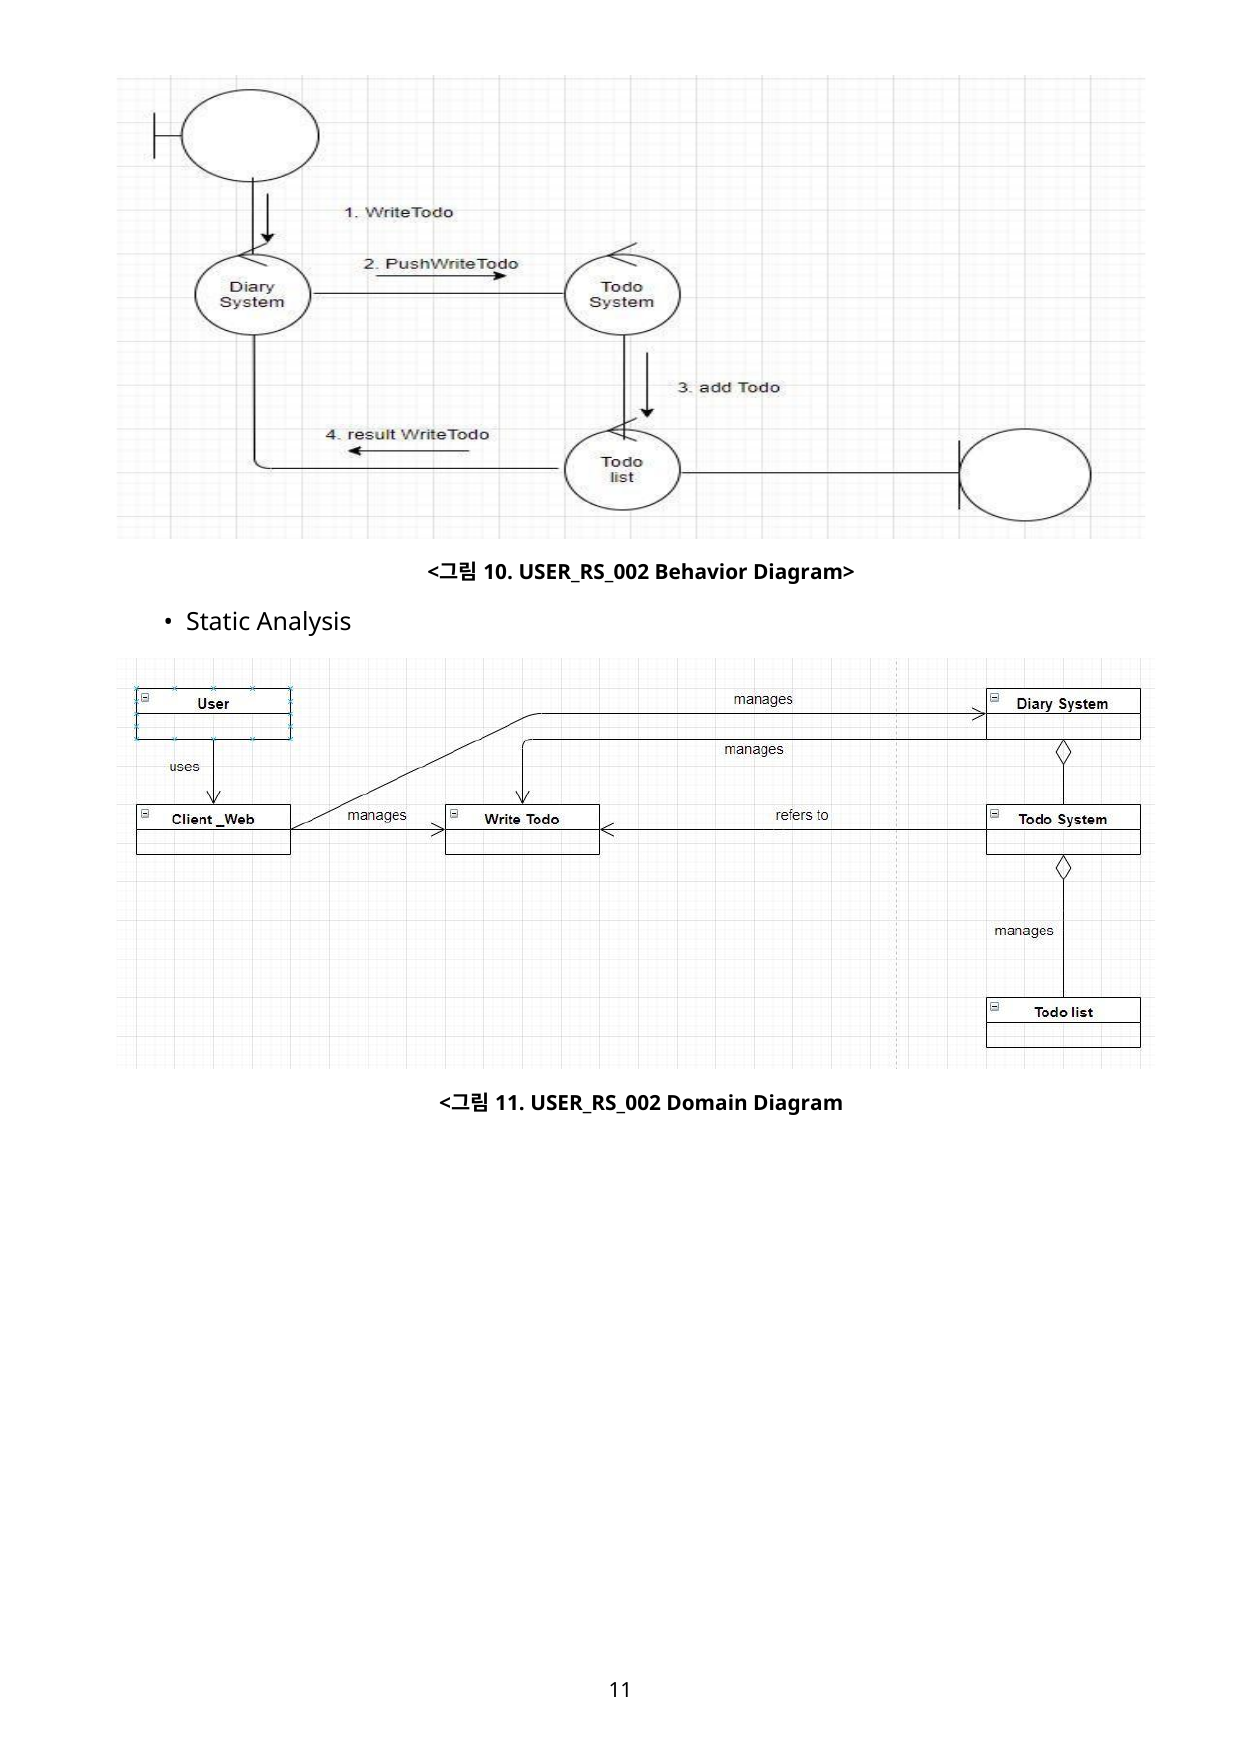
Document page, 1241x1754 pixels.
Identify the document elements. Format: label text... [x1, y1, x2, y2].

text <그림 11. USER_RS_002 Domain Diagram [75, 1086, 1165, 1116]
text • Static Analysis [75, 604, 1165, 638]
picture [116, 658, 1155, 1069]
picture [116, 75, 1146, 539]
text <그림 10. USER_RS_002 Behavior Diagram> [75, 555, 1165, 586]
